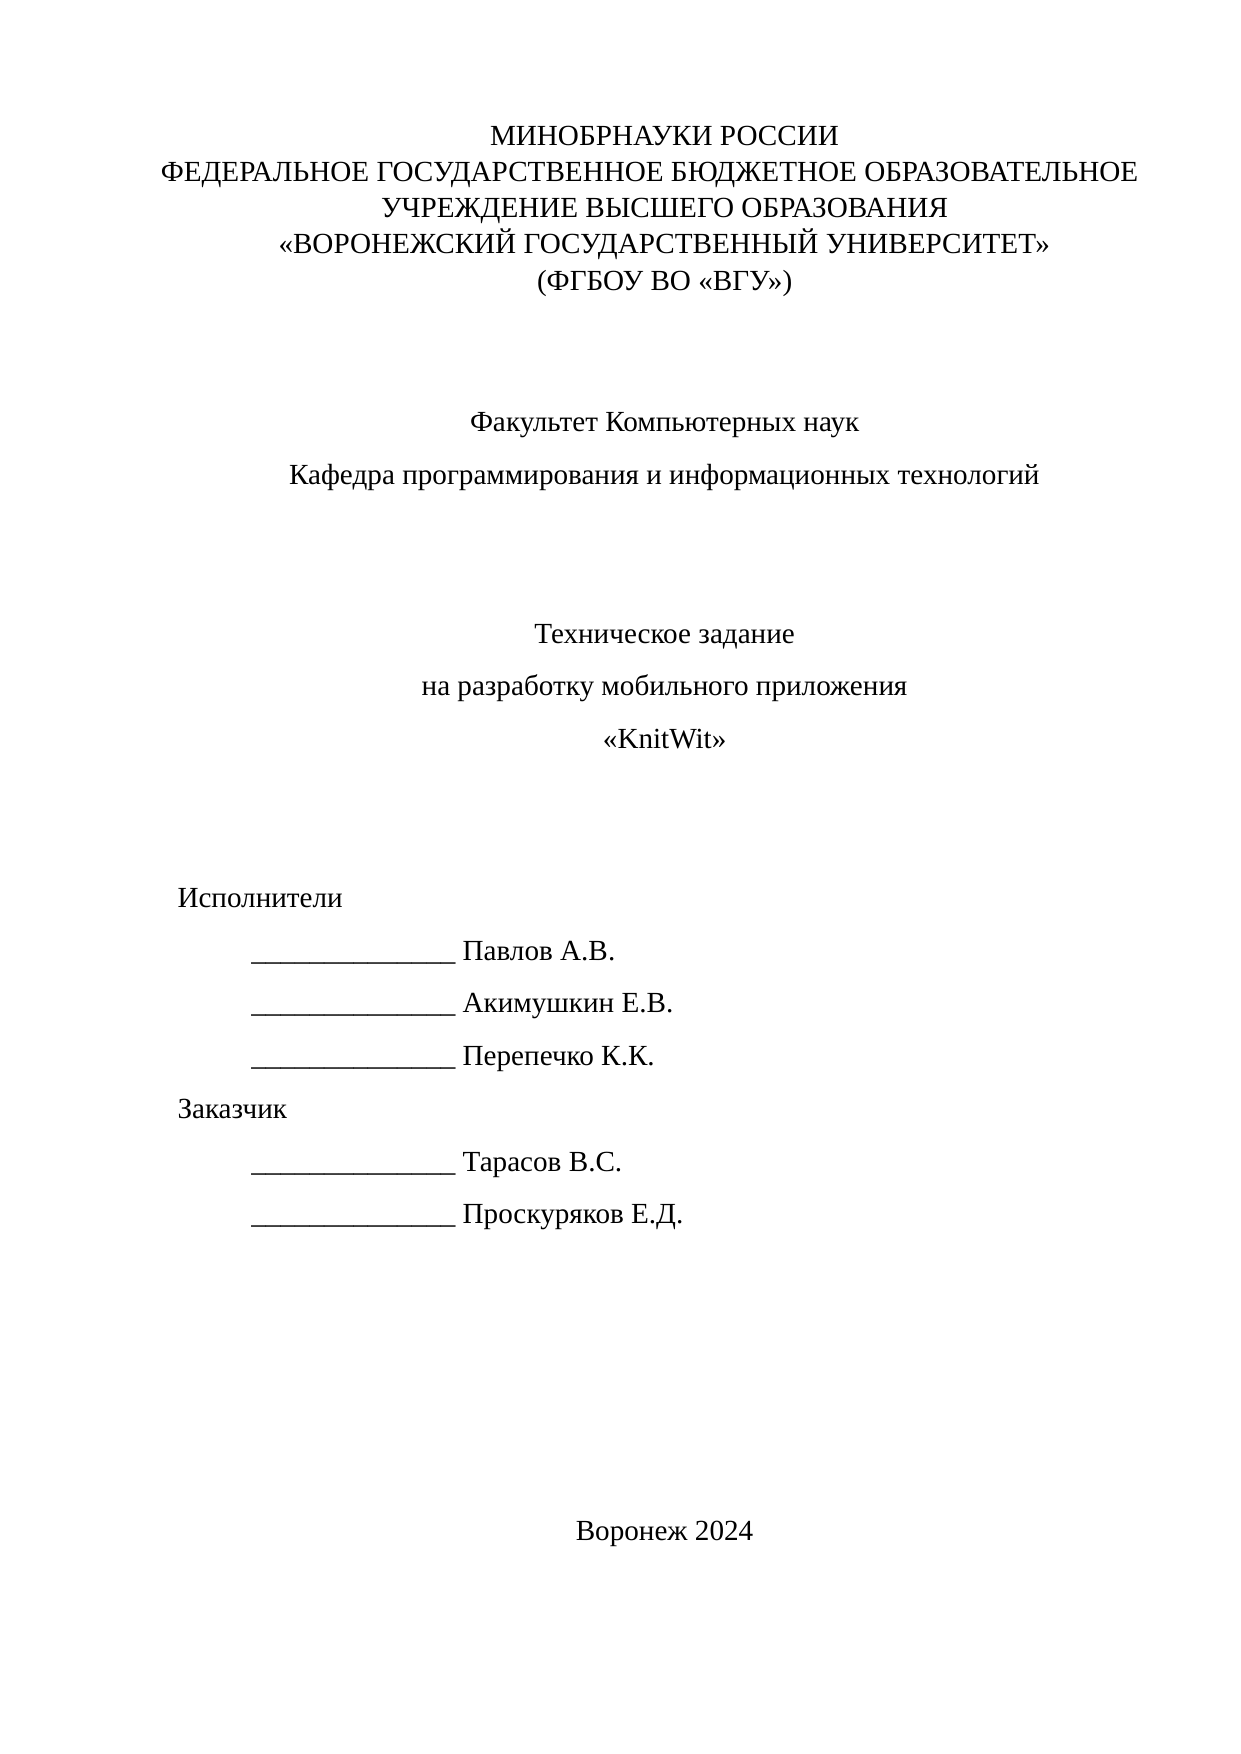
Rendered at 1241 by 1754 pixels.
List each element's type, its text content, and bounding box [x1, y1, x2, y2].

text ______________ Акимушкин Е.В. [177, 985, 1152, 1019]
text МИНОБРНАУКИ РОССИИ [177, 118, 1152, 152]
text ______________ Перепечко К.К. [177, 1038, 1152, 1072]
text «KnitWit» [177, 721, 1152, 755]
text ______________ Проскуряков Е.Д. [177, 1197, 1152, 1230]
text Исполнители [177, 880, 1152, 913]
text (ФГБОУ ВО «ВГУ») [177, 263, 1152, 296]
text ______________ Павлов А.В. [177, 933, 1152, 966]
text Кафедра программирования и информационных технологий [177, 457, 1152, 491]
text Техническое задание [177, 616, 1152, 649]
text УЧРЕЖДЕНИЕ ВЫСШЕГО ОБРАЗОВАНИЯ [177, 190, 1152, 224]
text Факультет Компьютерных наук [177, 404, 1152, 438]
text Заказчик [177, 1091, 1152, 1124]
text на разработку мобильного приложения [177, 668, 1152, 702]
text «ВОРОНЕЖСКИЙ ГОСУДАРСТВЕННЫЙ УНИВЕРСИТЕТ» [177, 227, 1152, 260]
text Воронеж 2024 [177, 1513, 1152, 1547]
text ______________ Тарасов В.С. [177, 1144, 1152, 1177]
text ФЕДЕРАЛЬНОЕ ГОСУДАРСТВЕННОЕ БЮДЖЕТНОЕ ОБРАЗОВАТЕЛЬНОЕ [148, 154, 1152, 188]
